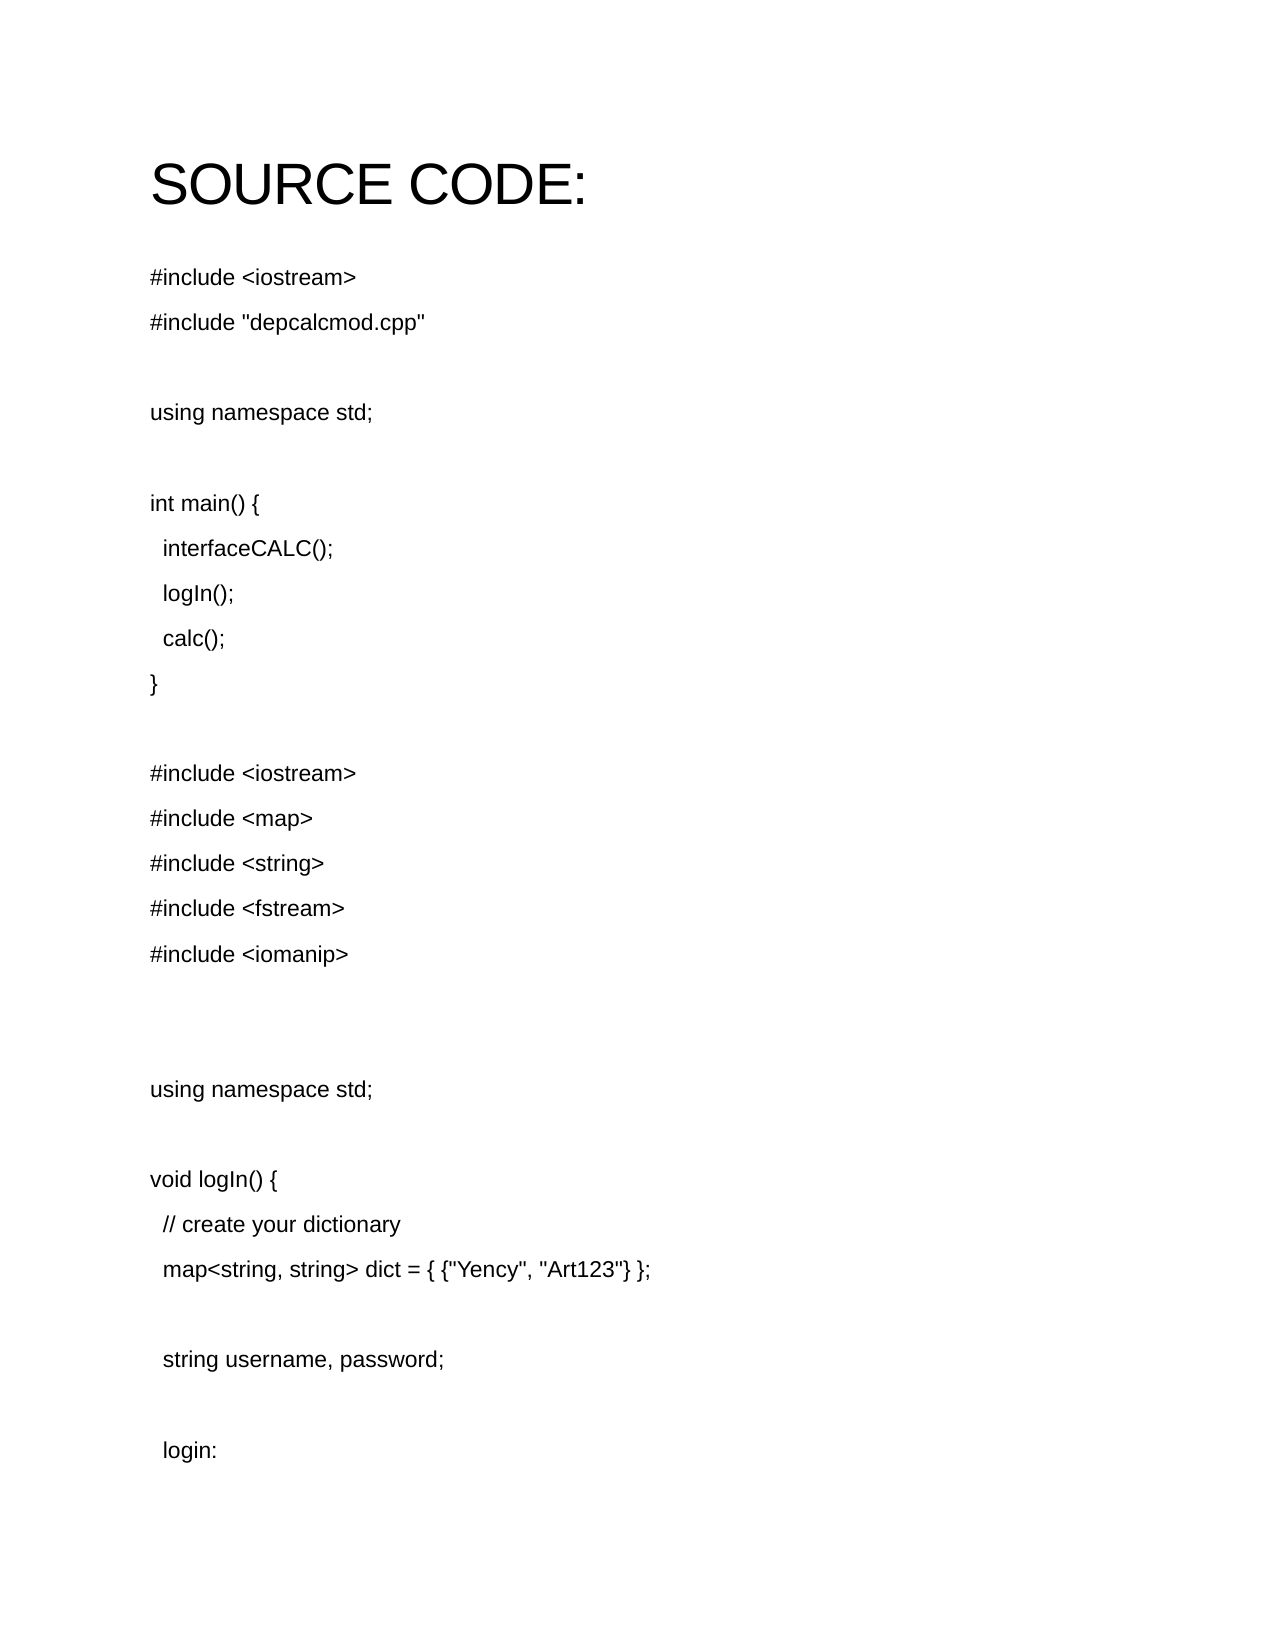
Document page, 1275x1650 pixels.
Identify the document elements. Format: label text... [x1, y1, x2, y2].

text interfaceCALC(); [150, 534, 1125, 561]
text string username, password; [150, 1346, 1125, 1373]
text calc(); [150, 625, 1125, 651]
text #include <iostream> [150, 760, 1125, 786]
text login: [150, 1437, 1125, 1463]
text map<string, string> dict = { {"Yency", "Art123"} }; [150, 1256, 1125, 1283]
text #include <fstream> [150, 895, 1125, 922]
text // create your dictionary [150, 1211, 1125, 1237]
text void logIn() { [150, 1166, 1125, 1192]
text #include <string> [150, 850, 1125, 877]
text logIn(); [150, 580, 1125, 606]
text using namespace std; [150, 399, 1125, 426]
text #include "depcalcmod.cpp" [150, 309, 1125, 335]
text int main() { [150, 489, 1125, 516]
text #include <map> [150, 805, 1125, 832]
text using namespace std; [150, 1076, 1125, 1102]
title SOURCE CODE: [150, 150, 1125, 217]
text #include <iomanip> [150, 941, 1125, 967]
text } [150, 670, 1125, 696]
text #include <iostream> [150, 264, 1125, 290]
